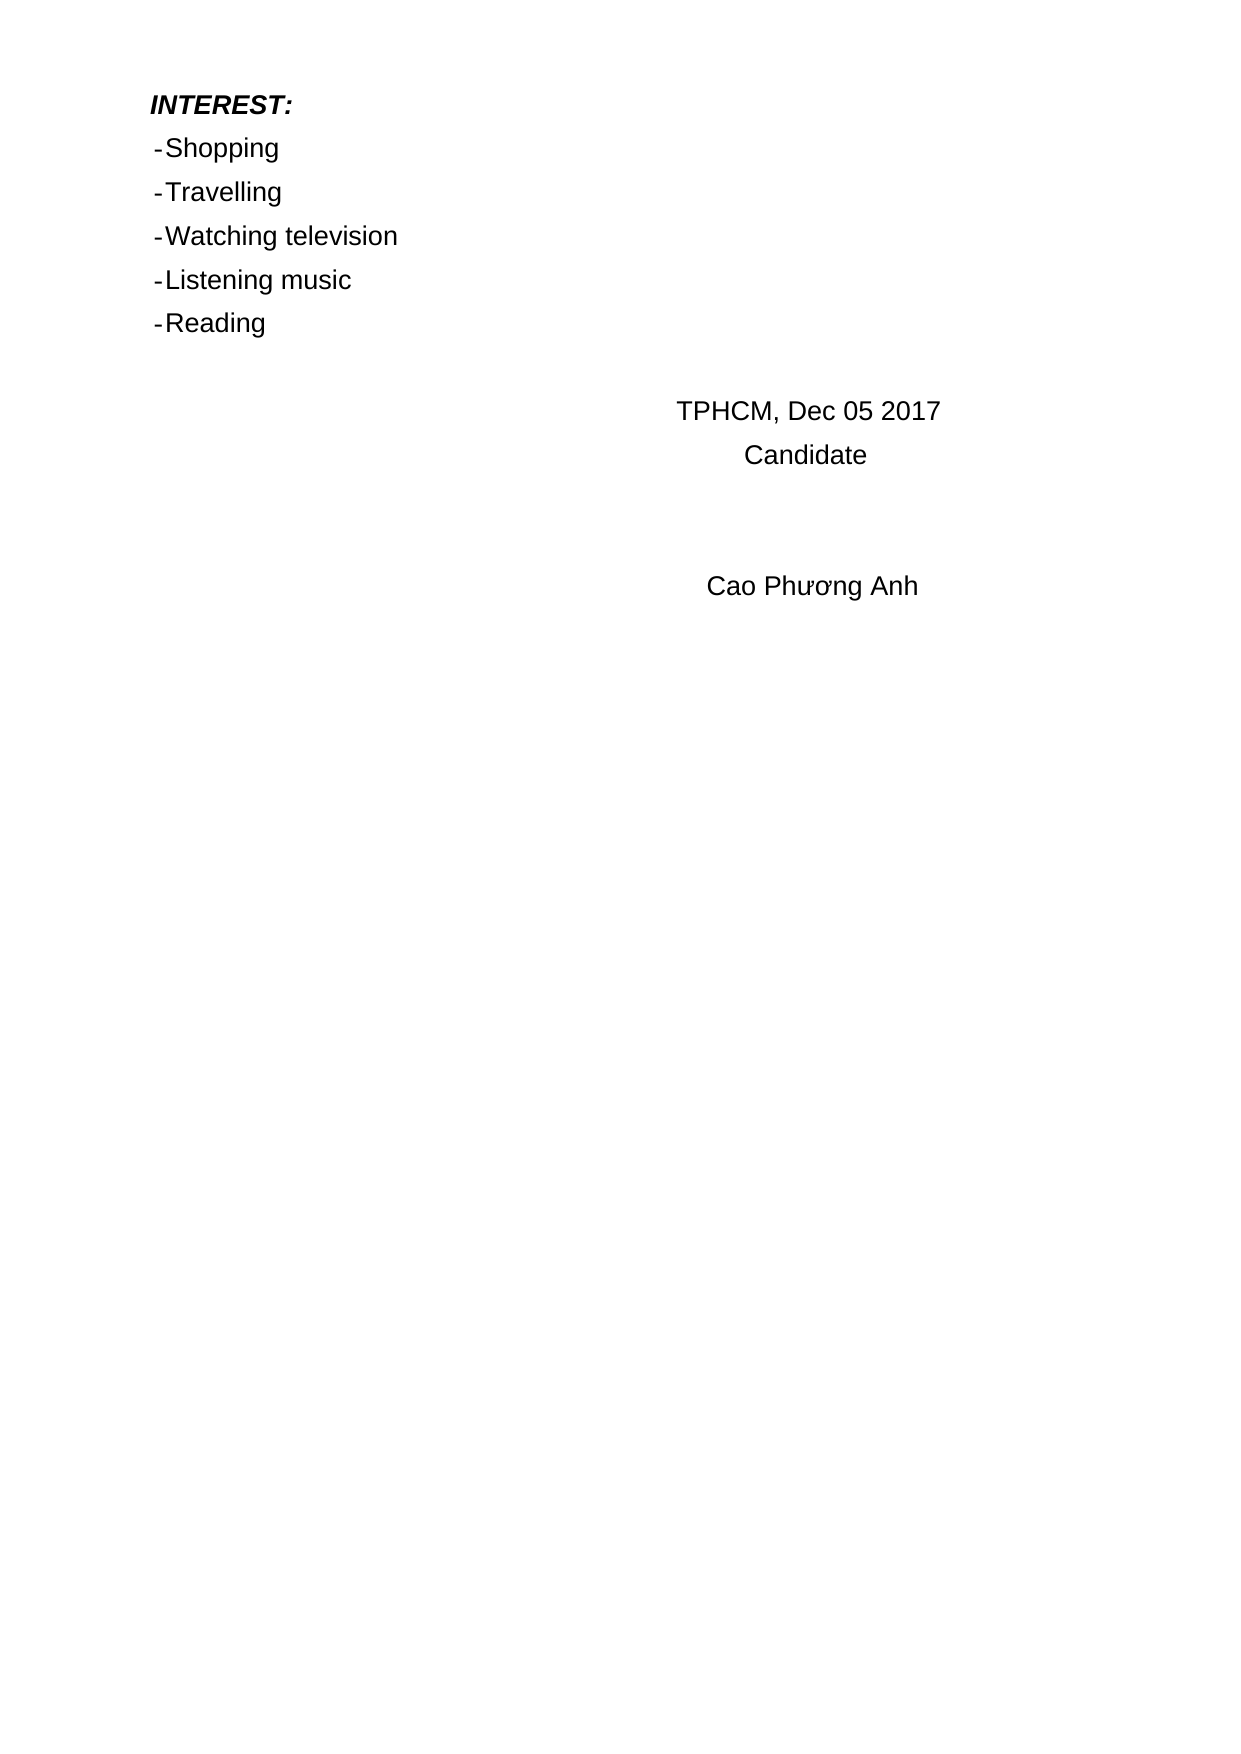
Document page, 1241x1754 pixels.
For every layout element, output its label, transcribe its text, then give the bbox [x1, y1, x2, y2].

text Cao Phương Anh [150, 570, 1090, 601]
text TPHCM, Dec 05 2017 [150, 395, 1090, 426]
list Reading [154, 307, 1090, 339]
text Candidate [150, 439, 1090, 470]
list Shopping [154, 132, 1090, 164]
list Listening music [154, 264, 1090, 295]
text INTEREST: [150, 89, 1090, 120]
list Watching television [154, 220, 1090, 251]
list Travelling [154, 176, 1090, 207]
